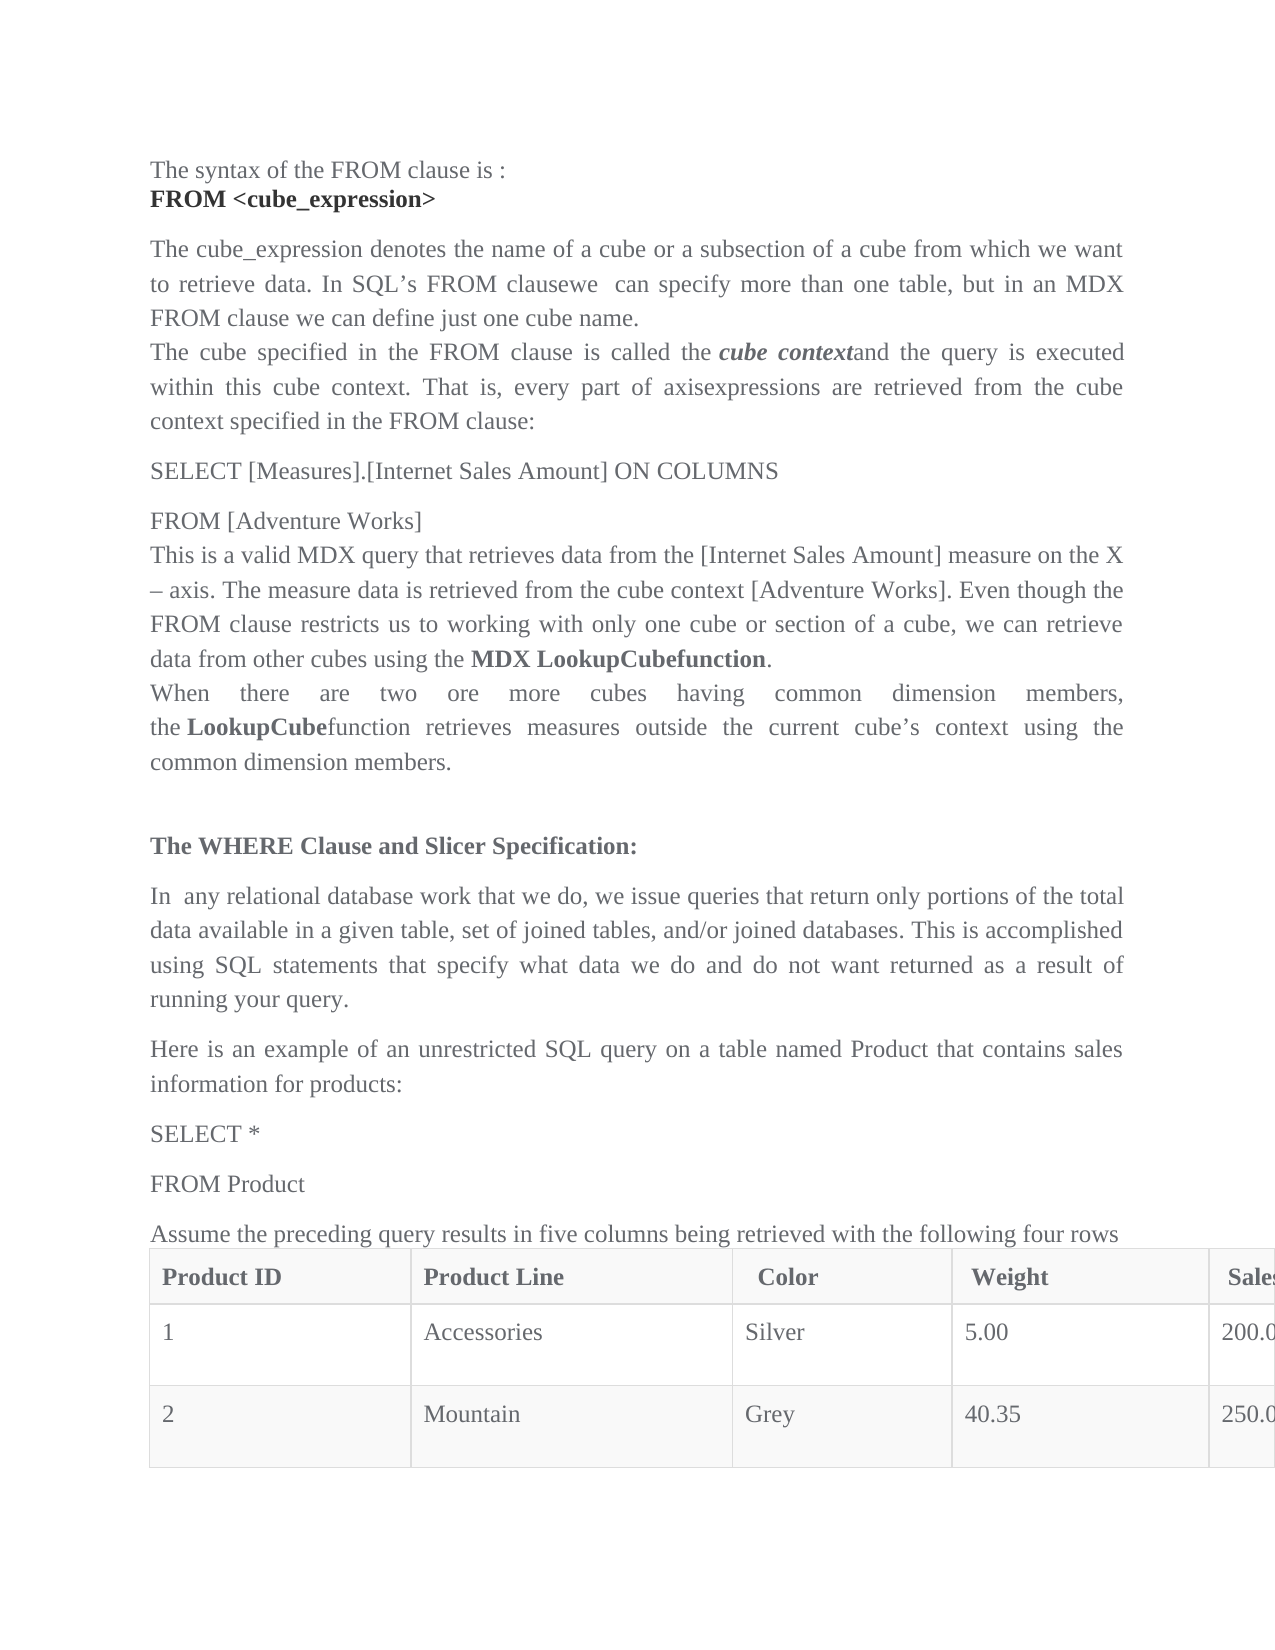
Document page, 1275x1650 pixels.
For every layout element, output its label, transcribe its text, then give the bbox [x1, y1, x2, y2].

table_cell Accessories [412, 1305, 732, 1385]
text SELECT [Measures].[Internet Sales Amount] ON COLUMNS [150, 451, 1125, 485]
text Here is an example of an unrestricted SQL query on a table named Product that contains sales information for products: [150, 1029, 1125, 1097]
table_cell 200.00 [1210, 1305, 1274, 1385]
table_cell 2 [150, 1386, 410, 1467]
text When there are two ore more cubes having common dimension members, the LookupCubefunction retrieves measures outside the current cube’s context using the common dimension members. [150, 672, 1125, 776]
table_cell 40.35 [953, 1386, 1208, 1467]
table_header Product ID [150, 1249, 410, 1303]
table_header Product Line [412, 1249, 732, 1303]
table_cell 5.00 [953, 1305, 1208, 1385]
text The cube_expression denotes the name of a cube or a subsection of a cube from which we want to retrieve data. In SQL’s FROM clausewe can specify more than one table, but in an MDX FROM clause we can define just one cube name. [150, 229, 1125, 332]
text The WHERE Clause and Slicer Specification: [150, 826, 1125, 860]
table_header Color [733, 1249, 951, 1303]
text FROM [Adventure Works] [150, 501, 1125, 535]
text FROM Product [150, 1163, 1125, 1197]
text This is a valid MDX query that retrieves data from the [Internet Sales Amount] measure on the X – axis. The measure data is retrieved from the cube context [Adventure Works]. Even though the FROM clause restricts us to working with only one cube or section of a cube, we can retrieve data from other cubes using the MDX LookupCubefunction. [150, 535, 1125, 672]
text SELECT * [150, 1113, 1125, 1147]
table_header Weight [953, 1249, 1208, 1303]
table_cell Grey [733, 1386, 951, 1467]
table_header Sales [1210, 1249, 1274, 1303]
text The syntax of the FROM clause is : [150, 150, 1125, 184]
table_cell 250.00 [1210, 1386, 1274, 1467]
text The cube specified in the FROM clause is called the cube contextand the query is executed within this cube context. That is, every part of axisexpressions are retrieved from the cube context specified in the FROM clause: [150, 332, 1125, 435]
text Assume the preceding query results in five columns being retrieved with the following four rows [150, 1213, 1125, 1247]
text FROM <cube_expression> [150, 184, 1125, 213]
text In any relational database work that we do, we issue queries that return only portions of the total data available in a given table, set of joined tables, and/or joined databases. This is accomplished using SQL statements that specify what data we do and do not want returned as a result of running your query. [150, 876, 1125, 1013]
table_cell 1 [150, 1305, 410, 1385]
table_cell Mountain [412, 1386, 732, 1467]
table_cell Silver [733, 1305, 951, 1385]
